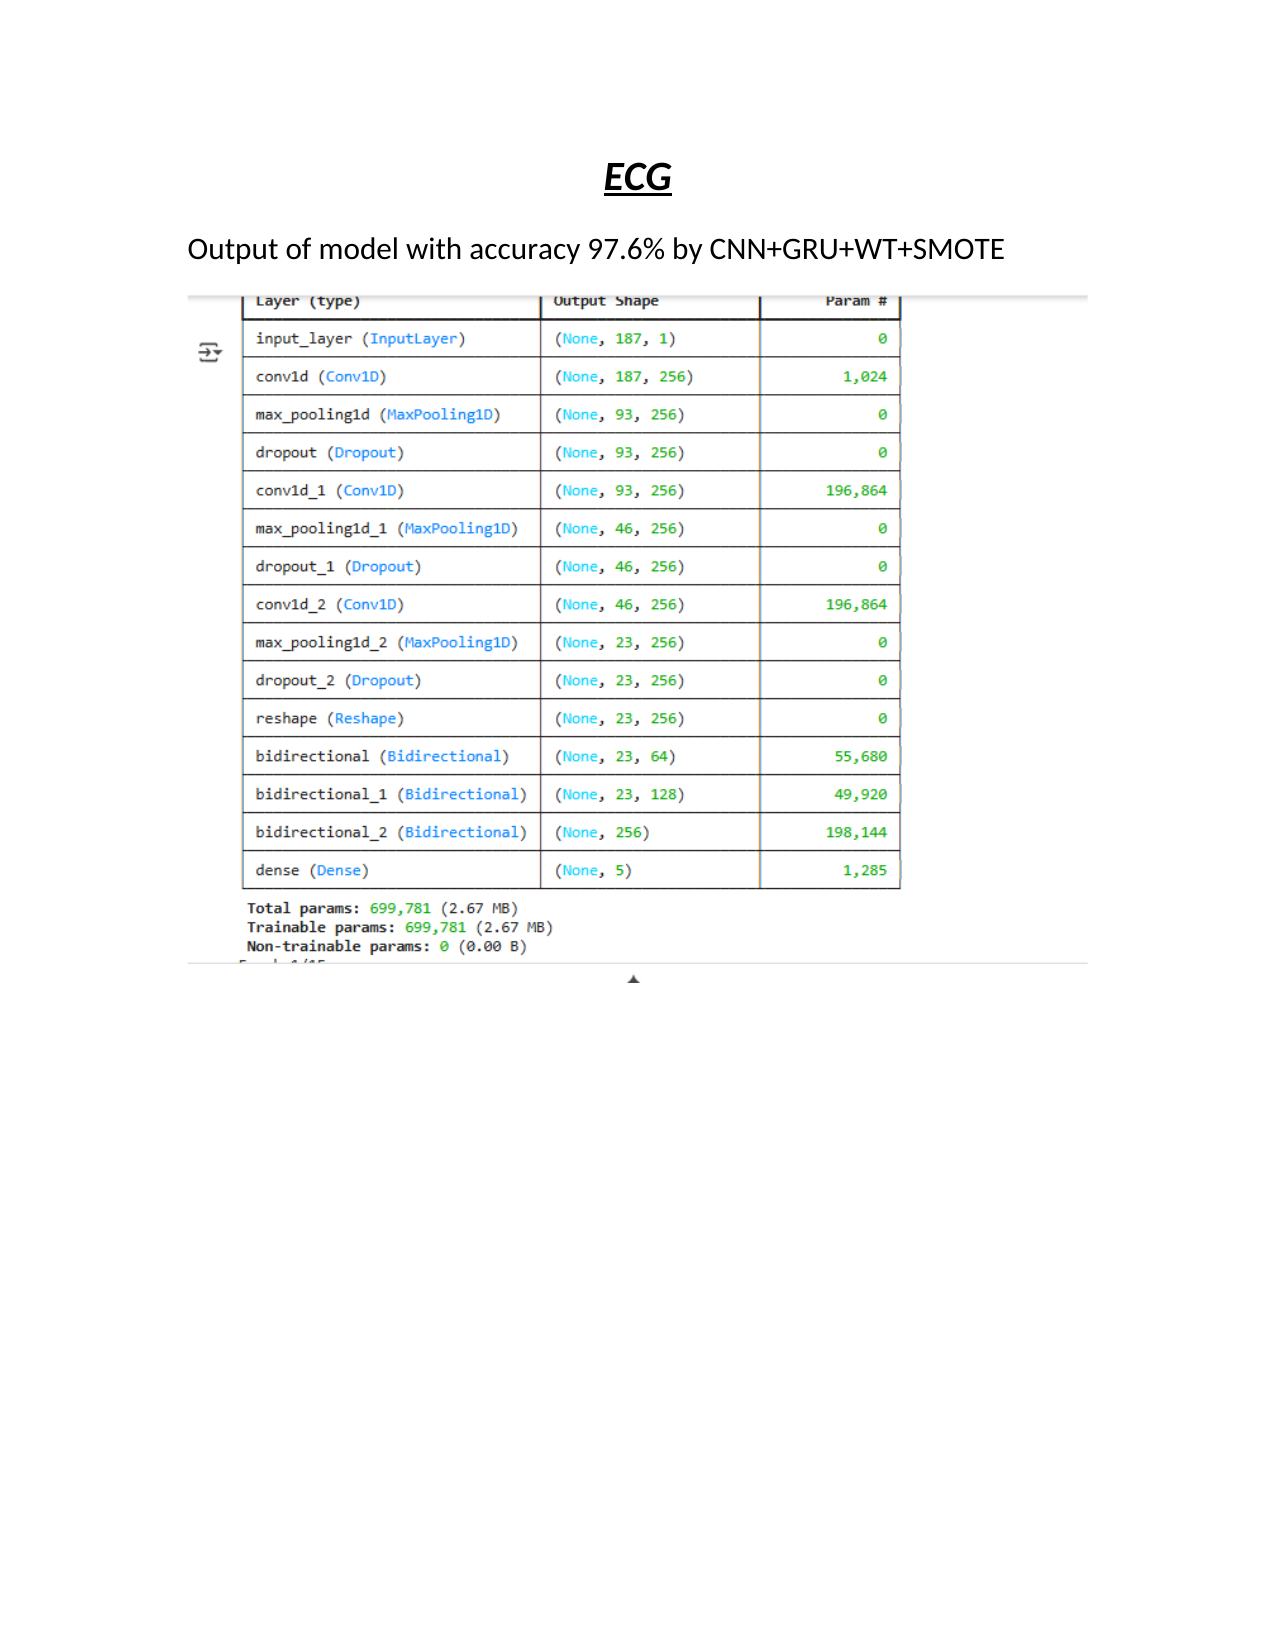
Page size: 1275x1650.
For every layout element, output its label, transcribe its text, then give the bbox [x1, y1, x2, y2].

text ECG [187, 150, 1087, 201]
text Output of model with accuracy 97.6% by CNN+GRU+WT+SMOTE [187, 229, 1087, 267]
picture [187, 293, 1088, 983]
